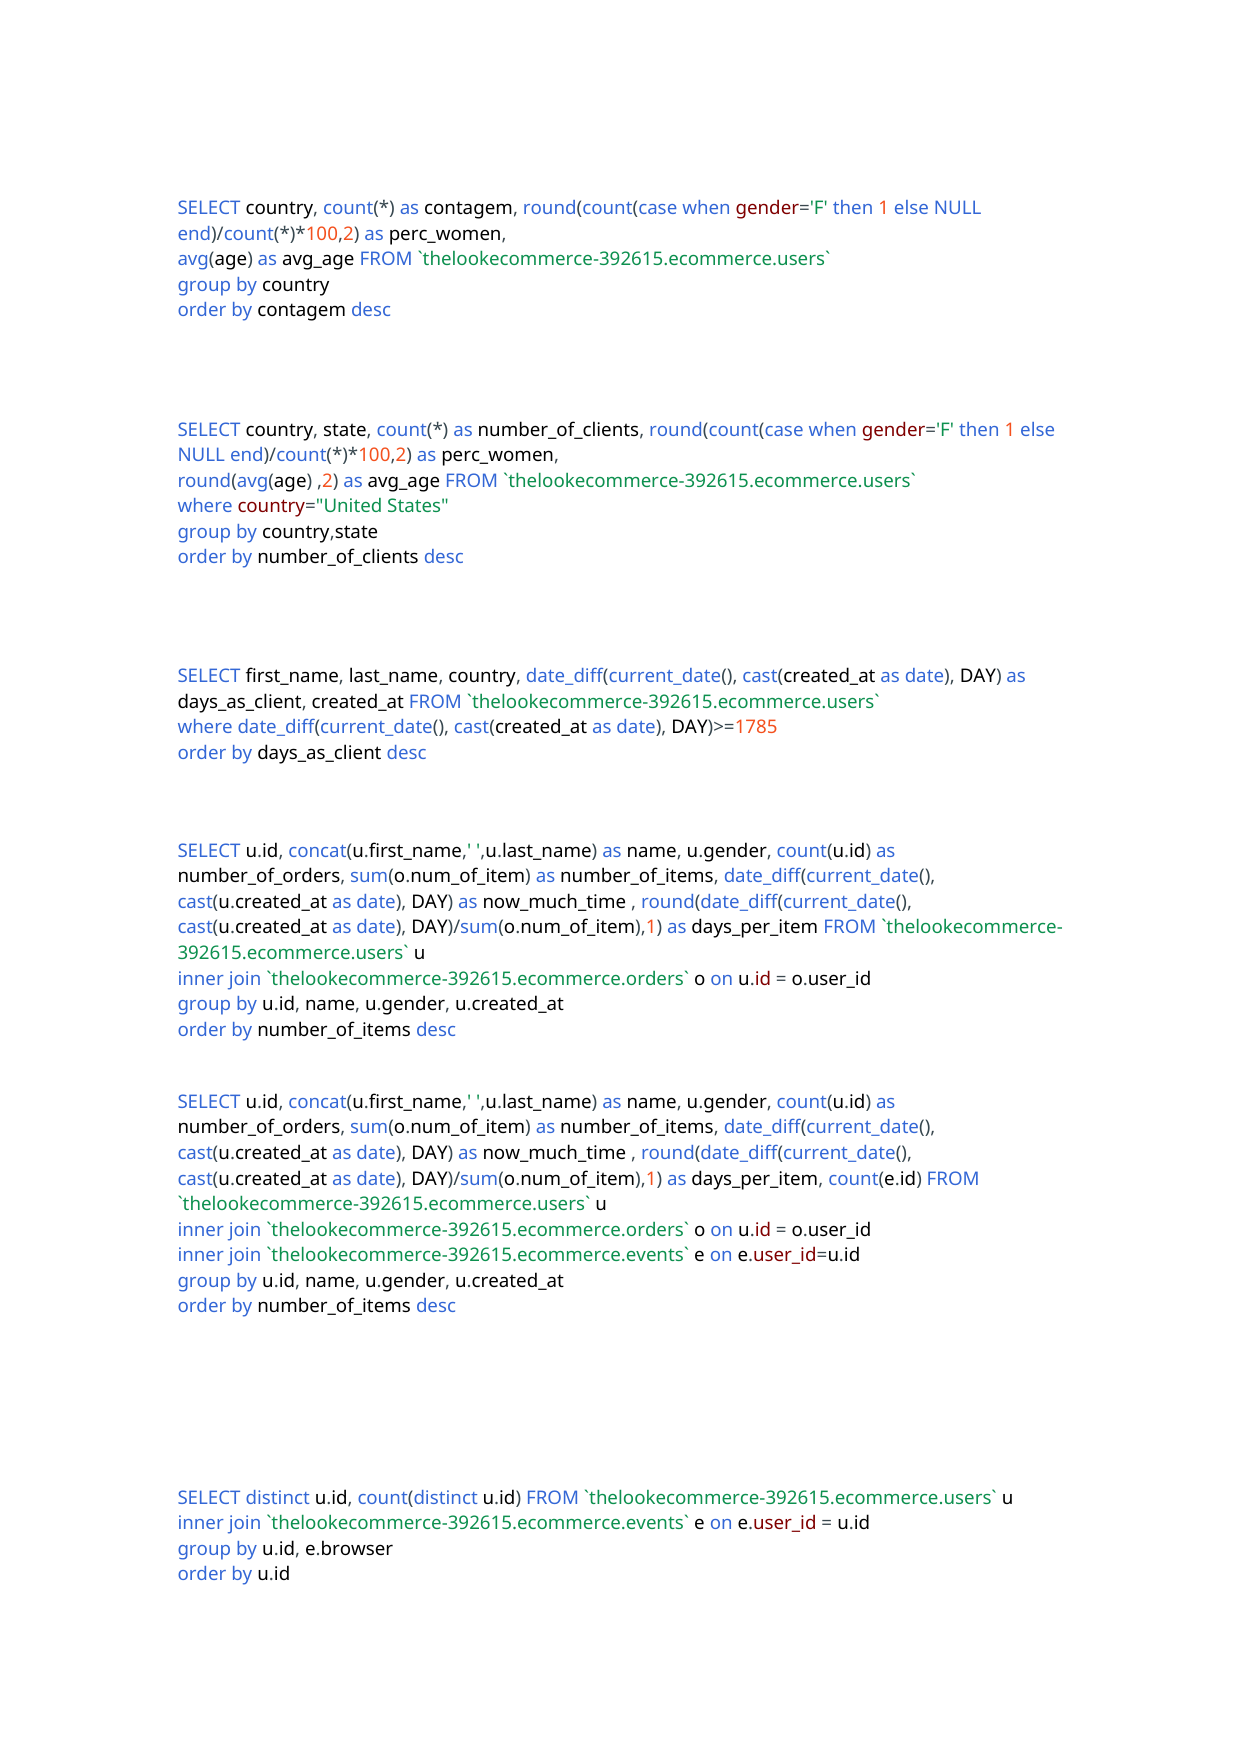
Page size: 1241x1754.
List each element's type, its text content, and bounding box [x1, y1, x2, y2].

text SELECT distinct u.id, count(distinct u.id) FROM `thelookecommerce-392615.ecommerce.users` u [177, 1484, 1063, 1509]
text SELECT country, state, count(*) as number_of_clients, round(count(case when gender='F' then 1 else NULL end)/count(*)*100,2) as perc_women, [177, 416, 1063, 467]
text SELECT country, count(*) as contagem, round(count(case when gender='F' then 1 else NULL end)/count(*)*100,2) as perc_women, [177, 194, 1063, 246]
text order by contagem desc [177, 297, 1063, 322]
text SELECT first_name, last_name, country, date_diff(current_date(), cast(created_at as date), DAY) as days_as_client, created_at FROM `thelookecommerce-392615.ecommerce.users` [177, 663, 1063, 714]
text order by u.id [177, 1561, 1063, 1586]
text order by number_of_clients desc [177, 543, 1063, 569]
text where country="United States" [177, 492, 1063, 518]
text round(avg(age) ,2) as avg_age FROM `thelookecommerce-392615.ecommerce.users` [177, 467, 1063, 492]
text inner join `thelookecommerce-392615.ecommerce.orders` o on u.id = o.user_id [177, 1216, 1063, 1241]
text group by country [177, 271, 1063, 297]
text inner join `thelookecommerce-392615.ecommerce.events` e on e.user_id=u.id [177, 1241, 1063, 1267]
text avg(age) as avg_age FROM `thelookecommerce-392615.ecommerce.users` [177, 246, 1063, 271]
text SELECT u.id, concat(u.first_name,' ',u.last_name) as name, u.gender, count(u.id) as number_of_orders, sum(o.num_of_item) as number_of_items, date_diff(current_date(), cast(u.created_at as date), DAY) as now_much_time , round(date_diff(current_date(), cast(u.created_at as date), DAY)/sum(o.num_of_item),1) as days_per_item, count(e.id) FROM `thelookecommerce-392615.ecommerce.users` u [177, 1088, 1063, 1216]
text order by number_of_items desc [177, 1292, 1063, 1318]
text inner join `thelookecommerce-392615.ecommerce.orders` o on u.id = o.user_id [177, 965, 1063, 990]
text group by u.id, e.browser [177, 1535, 1063, 1561]
text group by u.id, name, u.gender, u.created_at [177, 1267, 1063, 1292]
text group by u.id, name, u.gender, u.created_at [177, 990, 1063, 1016]
text inner join `thelookecommerce-392615.ecommerce.events` e on e.user_id = u.id [177, 1509, 1063, 1535]
text order by number_of_items desc [177, 1016, 1063, 1041]
text group by country,state [177, 518, 1063, 543]
text where date_diff(current_date(), cast(created_at as date), DAY)>=1785 [177, 714, 1063, 739]
text order by days_as_client desc [177, 739, 1063, 765]
text SELECT u.id, concat(u.first_name,' ',u.last_name) as name, u.gender, count(u.id) as number_of_orders, sum(o.num_of_item) as number_of_items, date_diff(current_date(), cast(u.created_at as date), DAY) as now_much_time , round(date_diff(current_date(), cast(u.created_at as date), DAY)/sum(o.num_of_item),1) as days_per_item FROM `thelookecommerce-392615.ecommerce.users` u [177, 837, 1063, 965]
